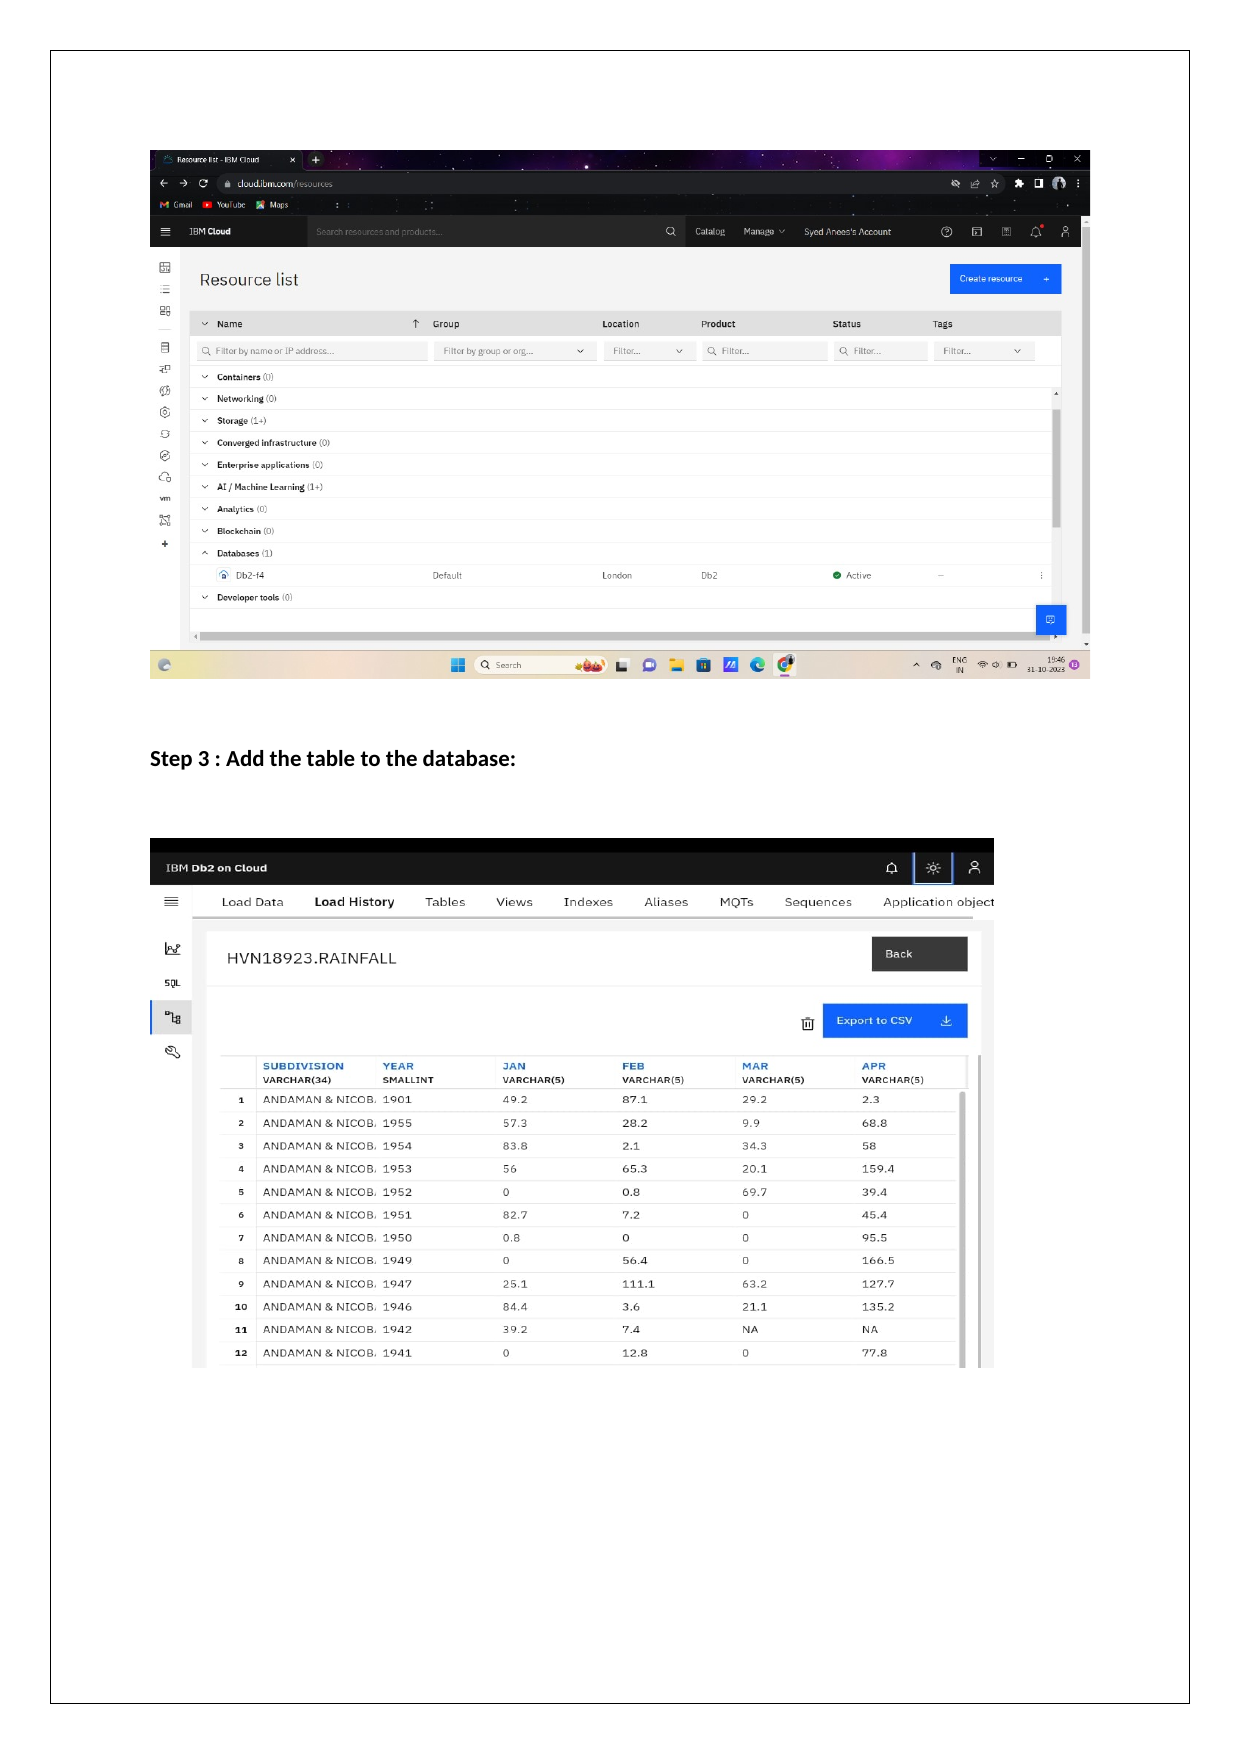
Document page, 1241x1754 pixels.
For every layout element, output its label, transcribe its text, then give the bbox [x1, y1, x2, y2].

picture [150, 838, 994, 1368]
picture [150, 150, 1091, 679]
text Step 3 : Add the table to the database: [150, 744, 1090, 773]
